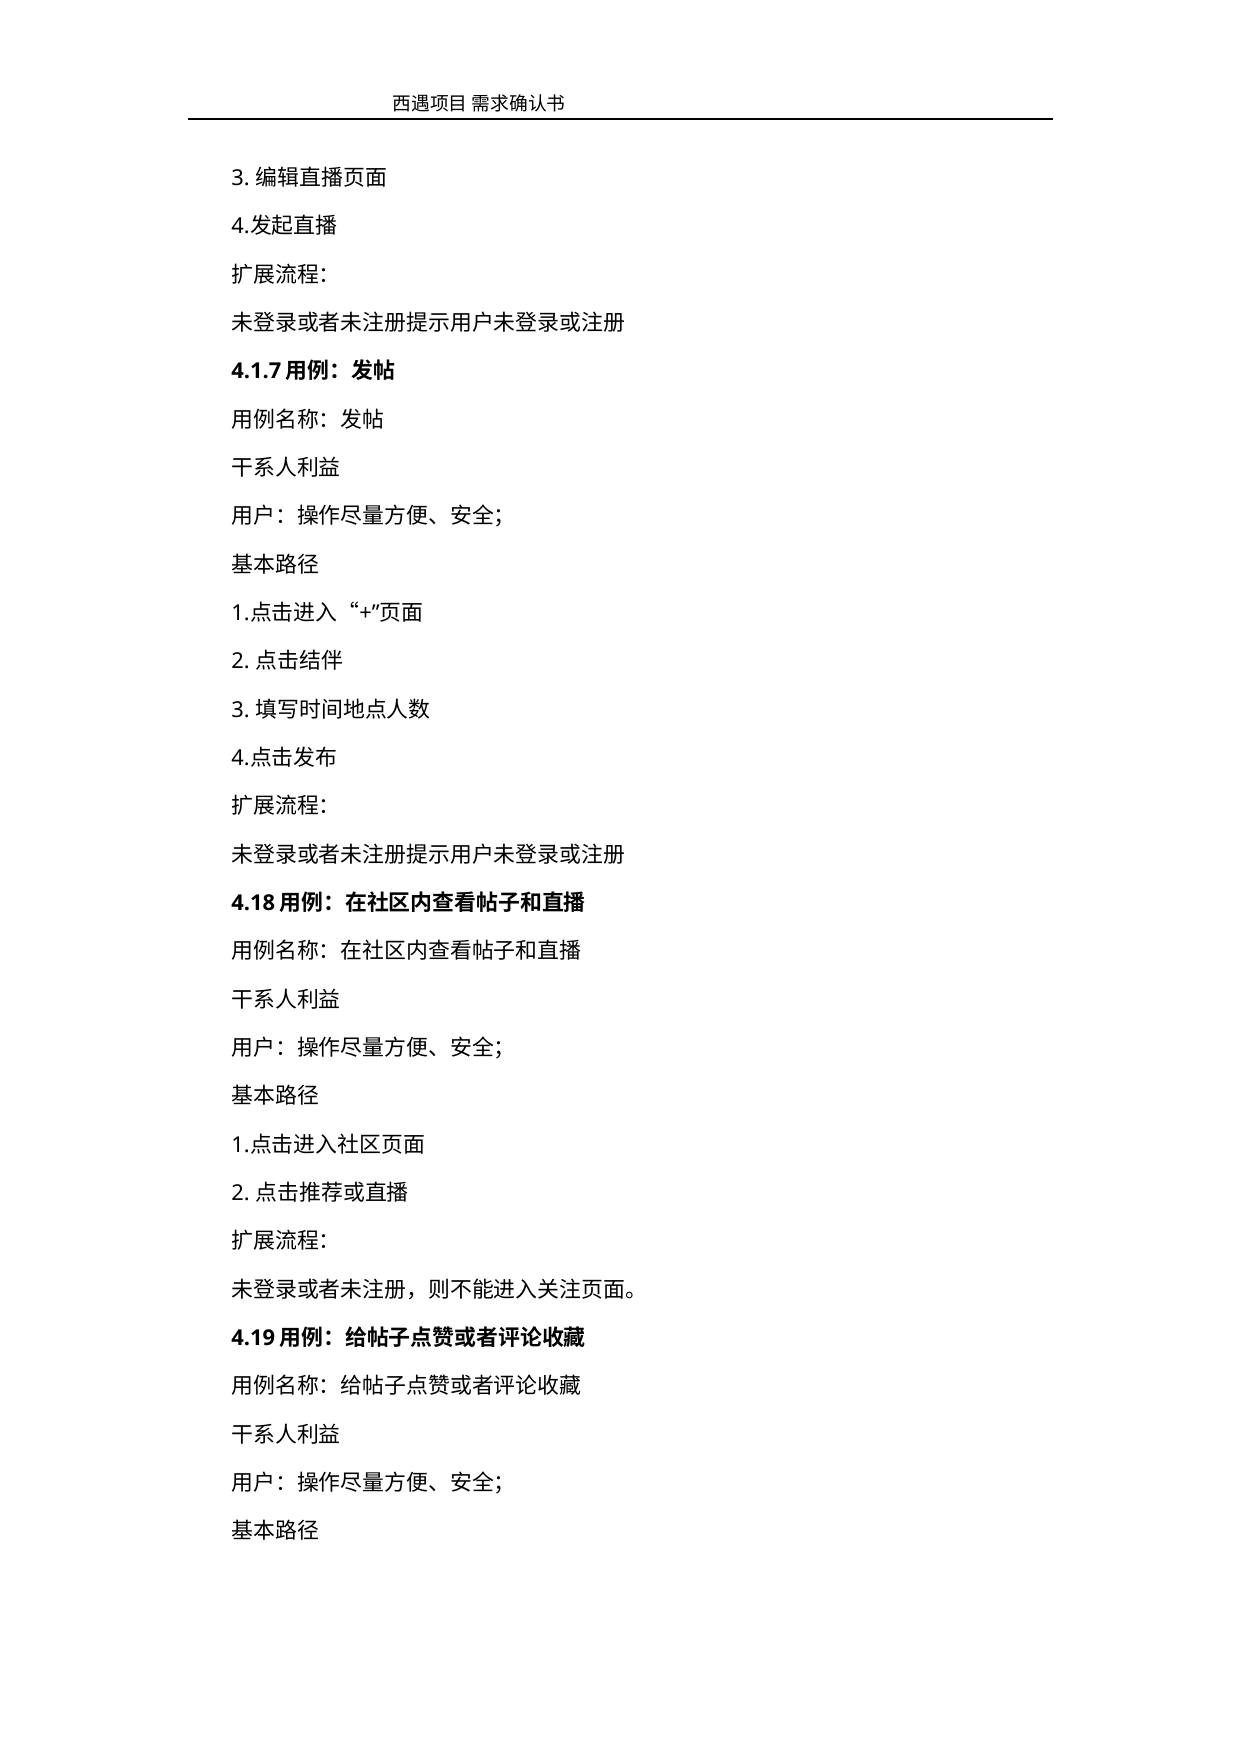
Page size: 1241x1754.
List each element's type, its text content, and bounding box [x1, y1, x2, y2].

text 扩展流程： [187, 256, 1053, 289]
text 3. 填写时间地点人数 [187, 691, 1053, 724]
text 干系人利益 [187, 450, 1053, 482]
text 扩展流程： [187, 788, 1053, 821]
text 基本路径 [187, 1078, 1053, 1111]
text 基本路径 [187, 1513, 1053, 1546]
text 未登录或者未注册提示用户未登录或注册 [187, 836, 1053, 869]
text 未登录或者未注册，则不能进入关注页面。 [187, 1271, 1053, 1304]
text 扩展流程： [187, 1223, 1053, 1256]
text 3. 编辑直播页面 [187, 160, 1053, 192]
text 4.点击发布 [187, 740, 1053, 772]
text 4.19用例：给帖子点赞或者评论收藏 [187, 1320, 1053, 1352]
text 用例名称：发帖 [187, 401, 1053, 434]
text 用户：操作尽量方便、安全； [187, 498, 1053, 531]
text 干系人利益 [187, 1416, 1053, 1449]
text 未登录或者未注册提示用户未登录或注册 [187, 305, 1053, 337]
text 用例名称：给帖子点赞或者评论收藏 [187, 1368, 1053, 1401]
text 干系人利益 [187, 981, 1053, 1014]
text 4.发起直播 [187, 208, 1053, 241]
text 1.点击进入社区页面 [187, 1126, 1053, 1159]
text 1.点击进入“+”页面 [187, 595, 1053, 627]
text 2. 点击推荐或直播 [187, 1175, 1053, 1207]
text 4.18用例：在社区内查看帖子和直播 [187, 885, 1053, 917]
text 基本路径 [187, 546, 1053, 579]
text 用例名称：在社区内查看帖子和直播 [187, 933, 1053, 966]
text 用户：操作尽量方便、安全； [187, 1030, 1053, 1062]
text 4.1.7用例：发帖 [187, 353, 1053, 386]
text 用户：操作尽量方便、安全； [187, 1465, 1053, 1497]
text 2. 点击结伴 [187, 643, 1053, 676]
